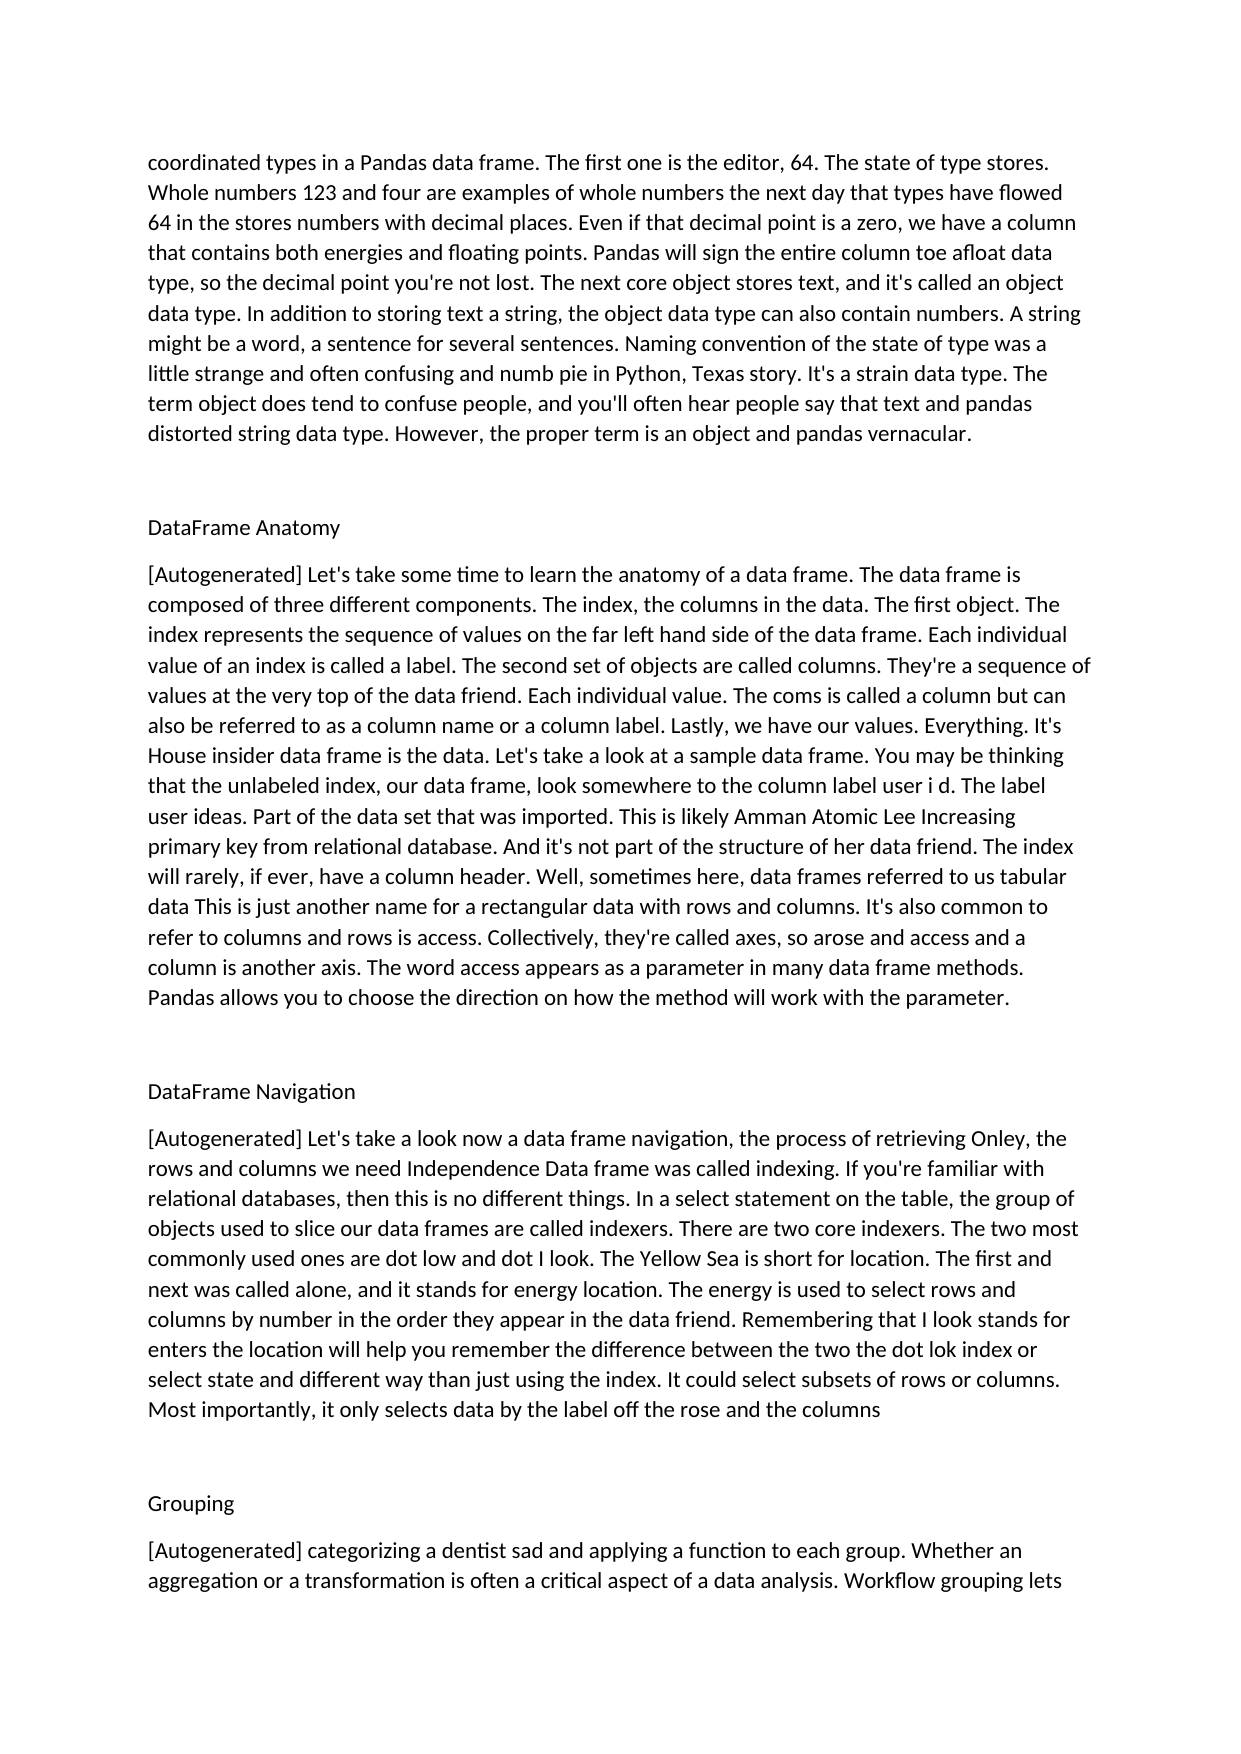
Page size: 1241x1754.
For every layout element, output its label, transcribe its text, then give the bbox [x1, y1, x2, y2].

text [Autogenerated] Let's take some time to learn the anatomy of a data frame. The data frame is composed of three different components. The index, the columns in the data. The first object. The index represents the sequence of values on the far left hand side of the data frame. Each individual value of an index is called a label. The second set of objects are called columns. They're a sequence of values at the very top of the data friend. Each individual value. The coms is called a column but can also be referred to as a column name or a column label. Lastly, we have our values. Everything. It's House insider data frame is the data. Let's take a look at a sample data frame. You may be thinking that the unlabeled index, our data frame, look somewhere to the column label user i d. The label user ideas. Part of the data set that was imported. This is likely Amman Atomic Lee Increasing primary key from relational database. And it's not part of the structure of her data friend. The index will rarely, if ever, have a column header. Well, sometimes here, data frames referred to us tabular data This is just another name for a rectangular data with rows and columns. It's also common to refer to columns and rows is access. Collectively, they're called axes, so arose and access and a column is another axis. The word access appears as a parameter in many data frame methods. Pandas allows you to choose the direction on how the method will work with the parameter. [148, 560, 1093, 1011]
text [Autogenerated] Let's take a look now a data frame navigation, the process of retrieving Onley, the rows and columns we need Independence Data frame was called indexing. If you're familiar with relational databases, then this is no different things. In a select statement on the table, the group of objects used to slice our data frames are called indexers. There are two core indexers. The two most commonly used ones are dot low and dot I look. The Yellow Sea is short for location. The first and next was called alone, and it stands for energy location. The energy is used to select rows and columns by number in the order they appear in the data friend. Remembering that I look stands for enters the location will help you remember the difference between the two the dot lok index or select state and different way than just using the index. It could select subsets of rows or columns. Most importantly, it only selects data by the label off the rose and the columns [148, 1124, 1093, 1423]
text Grouping [148, 1489, 1093, 1517]
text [148, 1536, 1093, 1594]
text DataFrame Navigation [148, 1077, 1093, 1105]
text DataFrame Anatomy [148, 513, 1093, 541]
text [148, 148, 1093, 447]
